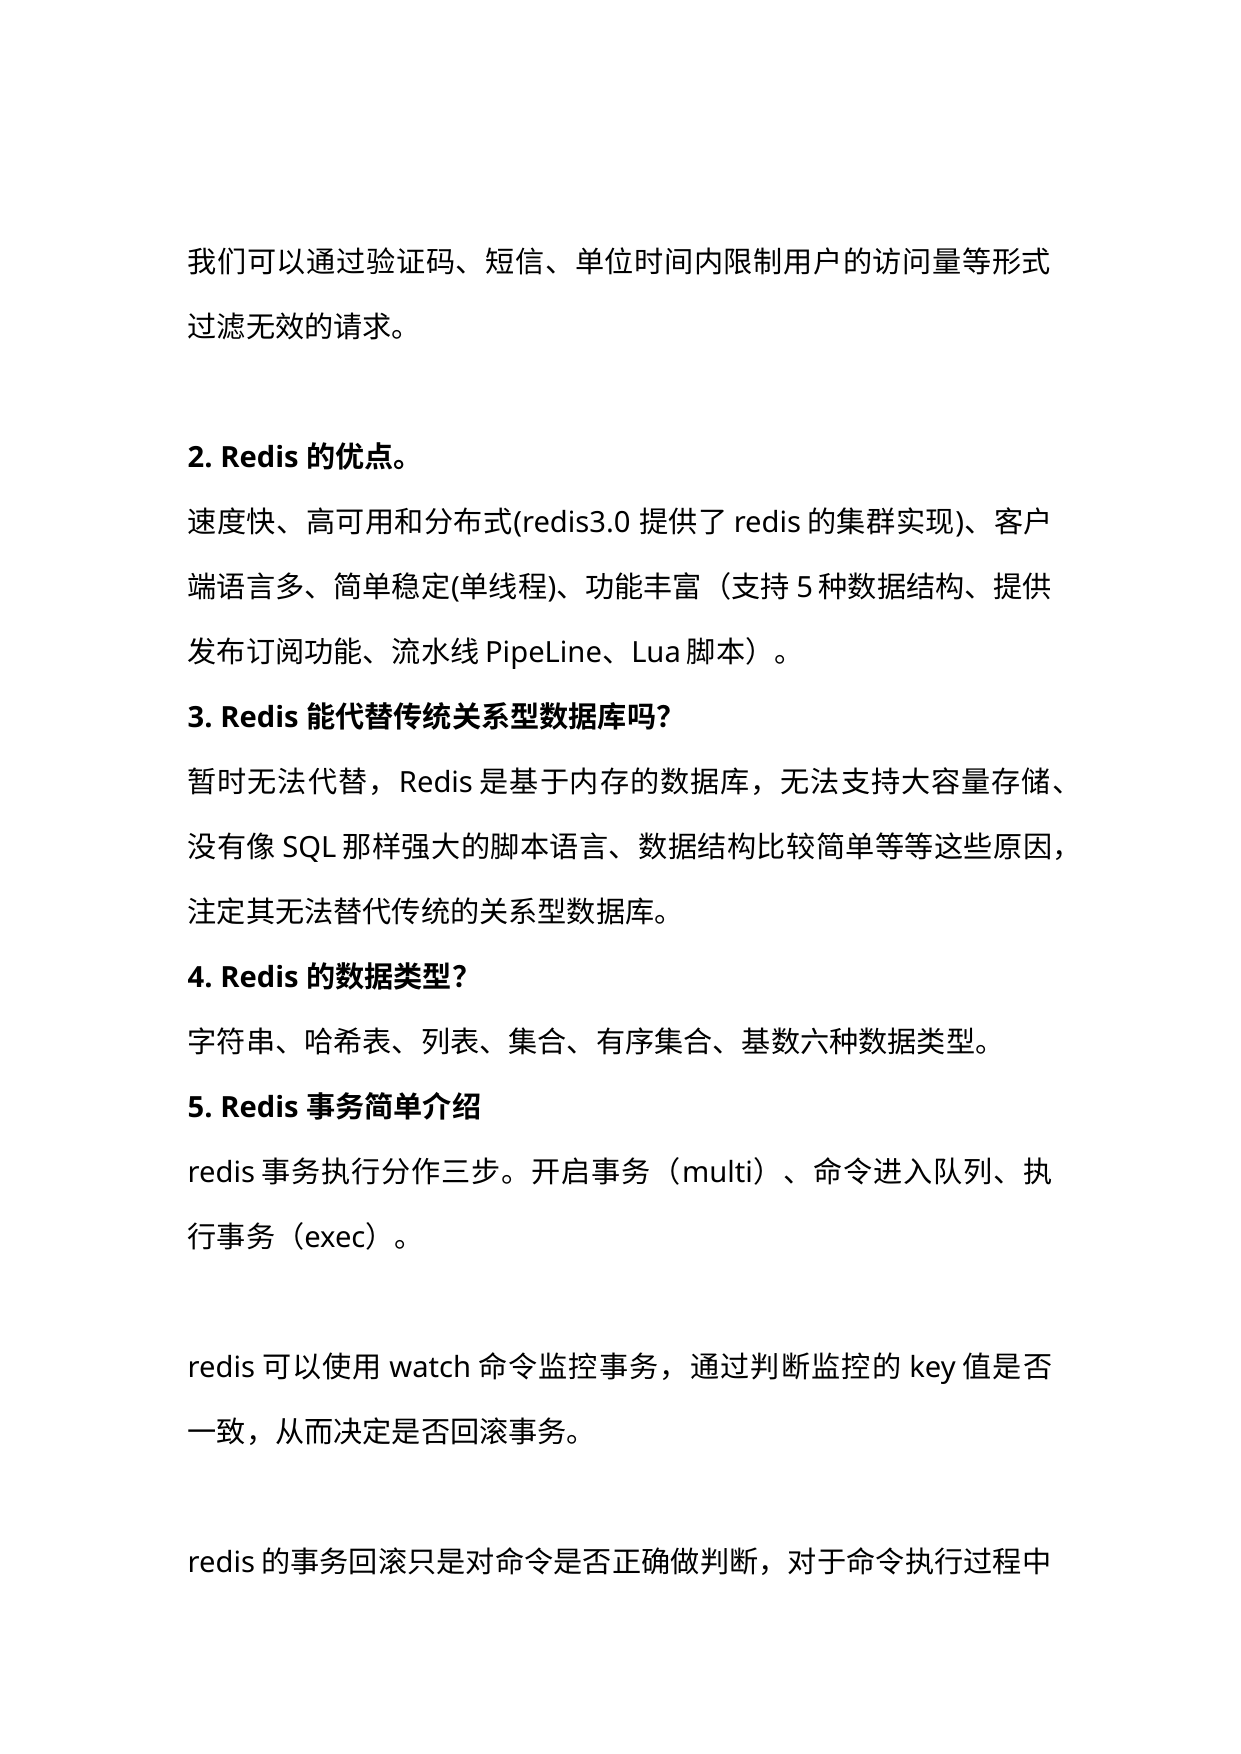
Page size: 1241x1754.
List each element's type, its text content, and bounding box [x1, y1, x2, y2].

text 暂时无法代替，Redis是基于内存的数据库，无法支持大容量存储、没有像SQL那样强大的脚本语言、数据结构比较简单等等这些原因，注定其无法替代传统的关系型数据库。 [187, 747, 1053, 942]
subtitle Redis 事务简单介绍 [187, 1072, 1053, 1137]
text 字符串、哈希表、列表、集合、有序集合、基数六种数据类型。 [187, 1007, 1053, 1072]
text redis可以使用watch命令监控事务，通过判断监控的key值是否一致，从而决定是否回滚事务。 [187, 1332, 1053, 1462]
text 速度快、高可用和分布式(redis3.0 提供了redis的集群实现)、客户端语言多、简单稳定(单线程)、功能丰富（支持5种数据结构、提供发布订阅功能、流水线PipeLine、Lua脚本）。 [187, 487, 1053, 682]
text redis的事务回滚只是对命令是否正确做判断，对于命令执行过程中产生的异常无法回滚，这正是redis事务的缺陷。 [187, 1527, 1053, 1592]
text redis事务执行分作三步。开启事务（multi）、命令进入队列、执行事务（exec）。 [187, 1137, 1053, 1267]
subtitle Redis 能代替传统关系型数据库吗？ [187, 682, 1053, 747]
subtitle Redis 的数据类型？ [187, 942, 1053, 1007]
subtitle Redis 的优点。 [187, 422, 1053, 487]
text 我们可以通过验证码、短信、单位时间内限制用户的访问量等形式过滤无效的请求。 [187, 227, 1053, 357]
